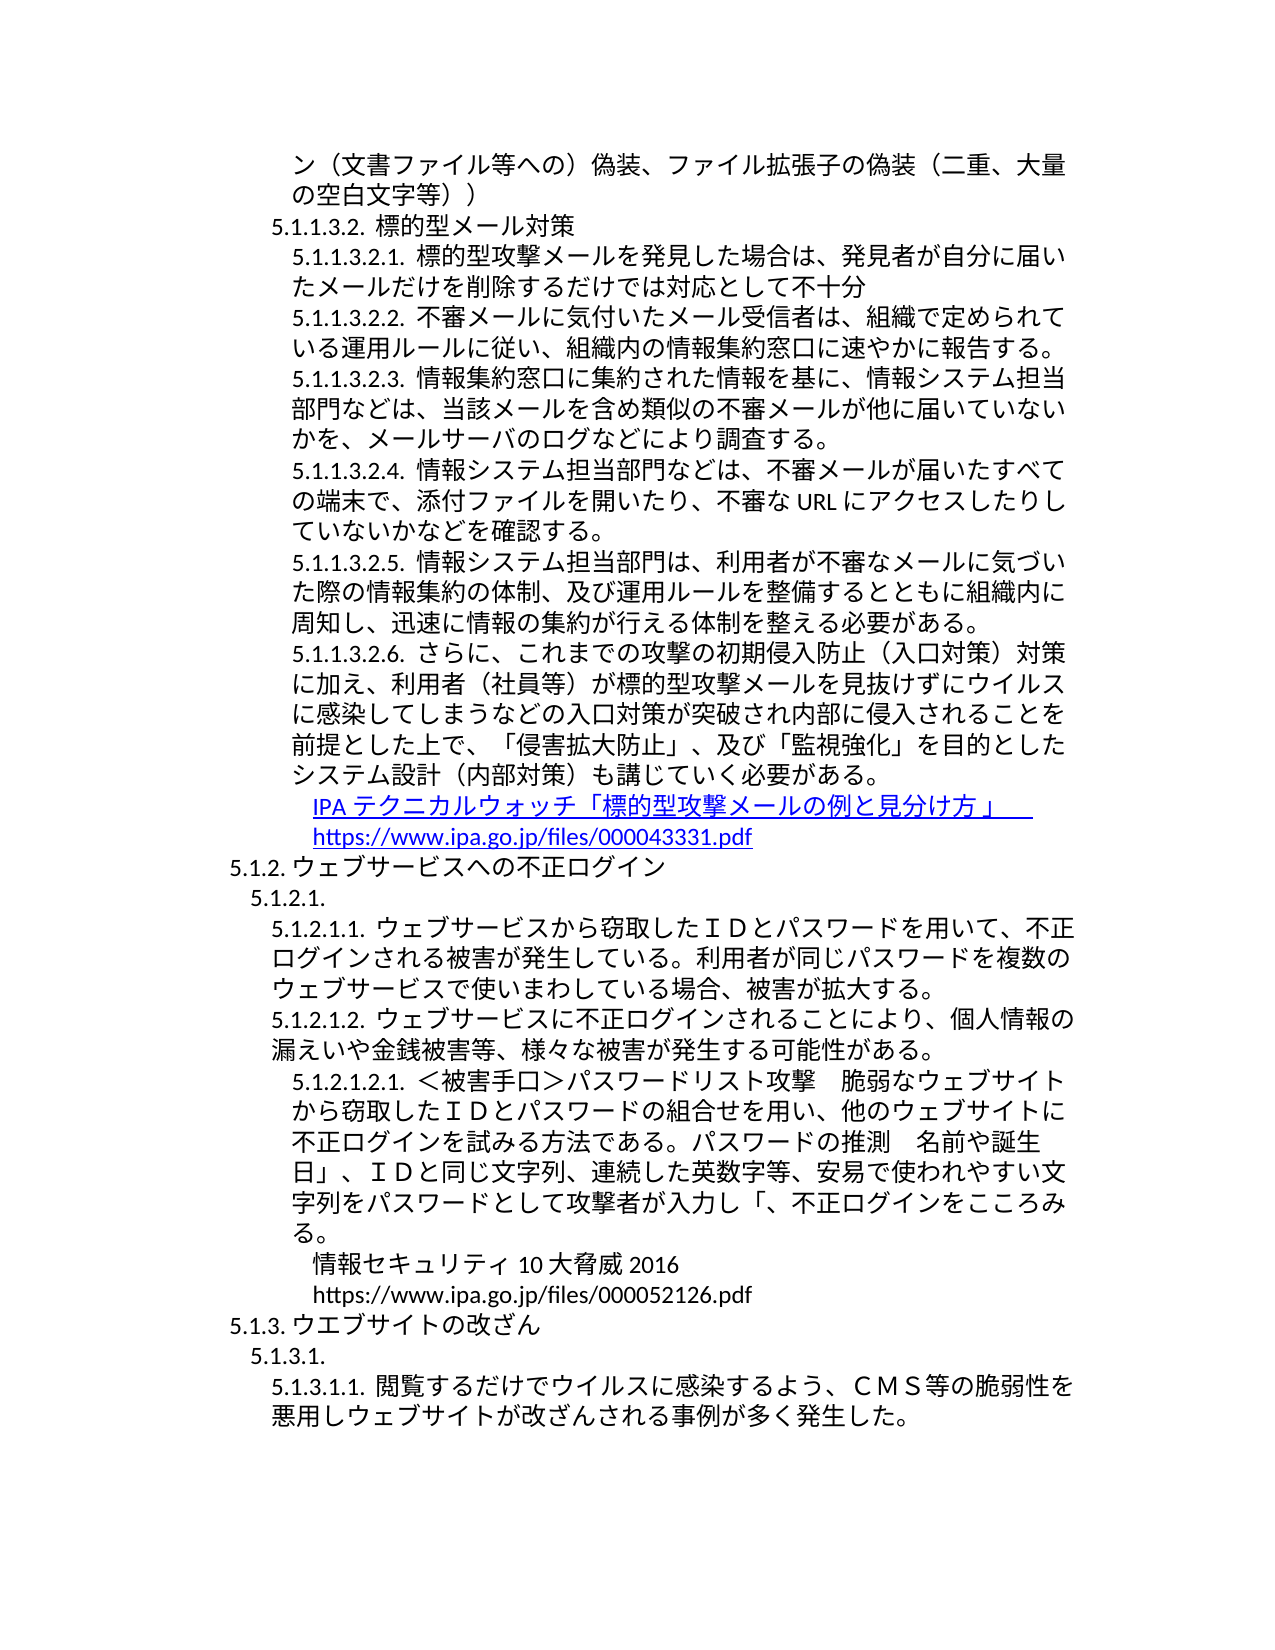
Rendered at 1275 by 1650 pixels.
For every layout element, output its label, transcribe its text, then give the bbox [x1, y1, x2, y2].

subtitle 情報セキュリティ10大脅威 2016 https://www.ipa.go.jp/files/000052126.pdf [312, 1249, 1087, 1310]
subtitle ウェブサービスから窃取したＩＤとパスワードを用いて、不正ログインされる被害が発生している。利用者が同じパスワードを複数のウェブサービスで使いまわしている場合、被害が拡大する。 [271, 913, 1087, 1004]
subtitle 情報システム担当部門は、利用者が不審なメールに気づいた際の情報集約の体制、及び運用ルールを整備するとともに組織内に周知し、迅速に情報の集約が行える体制を整える必要がある。 [292, 547, 1087, 638]
subtitle 閲覧するだけでウイルスに感染するよう、ＣＭＳ等の脆弱性を悪用しウェブサイトが改ざんされる事例が多く発生した。 [271, 1371, 1087, 1432]
subtitle ウェブサービスへの不正ログイン [229, 852, 1087, 882]
subtitle 標的型メール対策 [271, 211, 1087, 242]
subtitle 情報システム担当部門などは、不審メールが届いたすべての端末で、添付ファイルを開いたり、不審なURL にアクセスしたりしていないかなどを確認する。 [292, 455, 1087, 547]
subtitle さらに、これまでの攻撃の初期侵入防止（入口対策）対策に加え、利用者（社員等）が標的型攻撃メールを見抜けずにウイルスに感染してしまうなどの入口対策が突破され内部に侵入されることを前提とした上で、「侵害拡大防止」、及び「監視強化」を目的としたシステム設計（内部対策）も講じていく必要がある。 [292, 638, 1087, 791]
subtitle 標的型攻撃メールを発見した場合は、発見者が自分に届いたメールだけを削除するだけでは対応として不十分 [292, 242, 1087, 303]
subtitle IPA テクニカルウォッチ「標的型攻撃メールの例と見分け方 」 https://www.ipa.go.jp/files/000043331.pdf [312, 791, 1087, 852]
subtitle ＜被害手口＞パスワードリスト攻撃 脆弱なウェブサイトから窃取したＩＤとパスワードの組合せを用い、他のウェブサイトに不正ログインを試みる方法である。パスワードの推測 名前や誕生日」、ＩＤと同じ文字列、連続した英数字等、安易で使われやすい文字列をパスワードとして攻撃者が入力し「、不正ログインをこころみる。 [292, 1066, 1087, 1249]
subtitle ウェブサービスに不正ログインされることにより、個人情報の漏えいや金銭被害等、様々な被害が発生する可能性がある。 [271, 1004, 1087, 1066]
subtitle 情報集約窓口に集約された情報を基に、情報システム担当部門などは、当該メールを含め類似の不審メールが他に届いていないかを、メールサーバのログなどにより調査する。 [292, 364, 1087, 455]
subtitle 不審メールに気付いたメール受信者は、組織で定められている運用ルールに従い、組織内の情報集約窓口に速やかに報告する。 [292, 303, 1087, 364]
subtitle ウエブサイトの改ざん [229, 1310, 1087, 1340]
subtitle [292, 150, 1087, 211]
